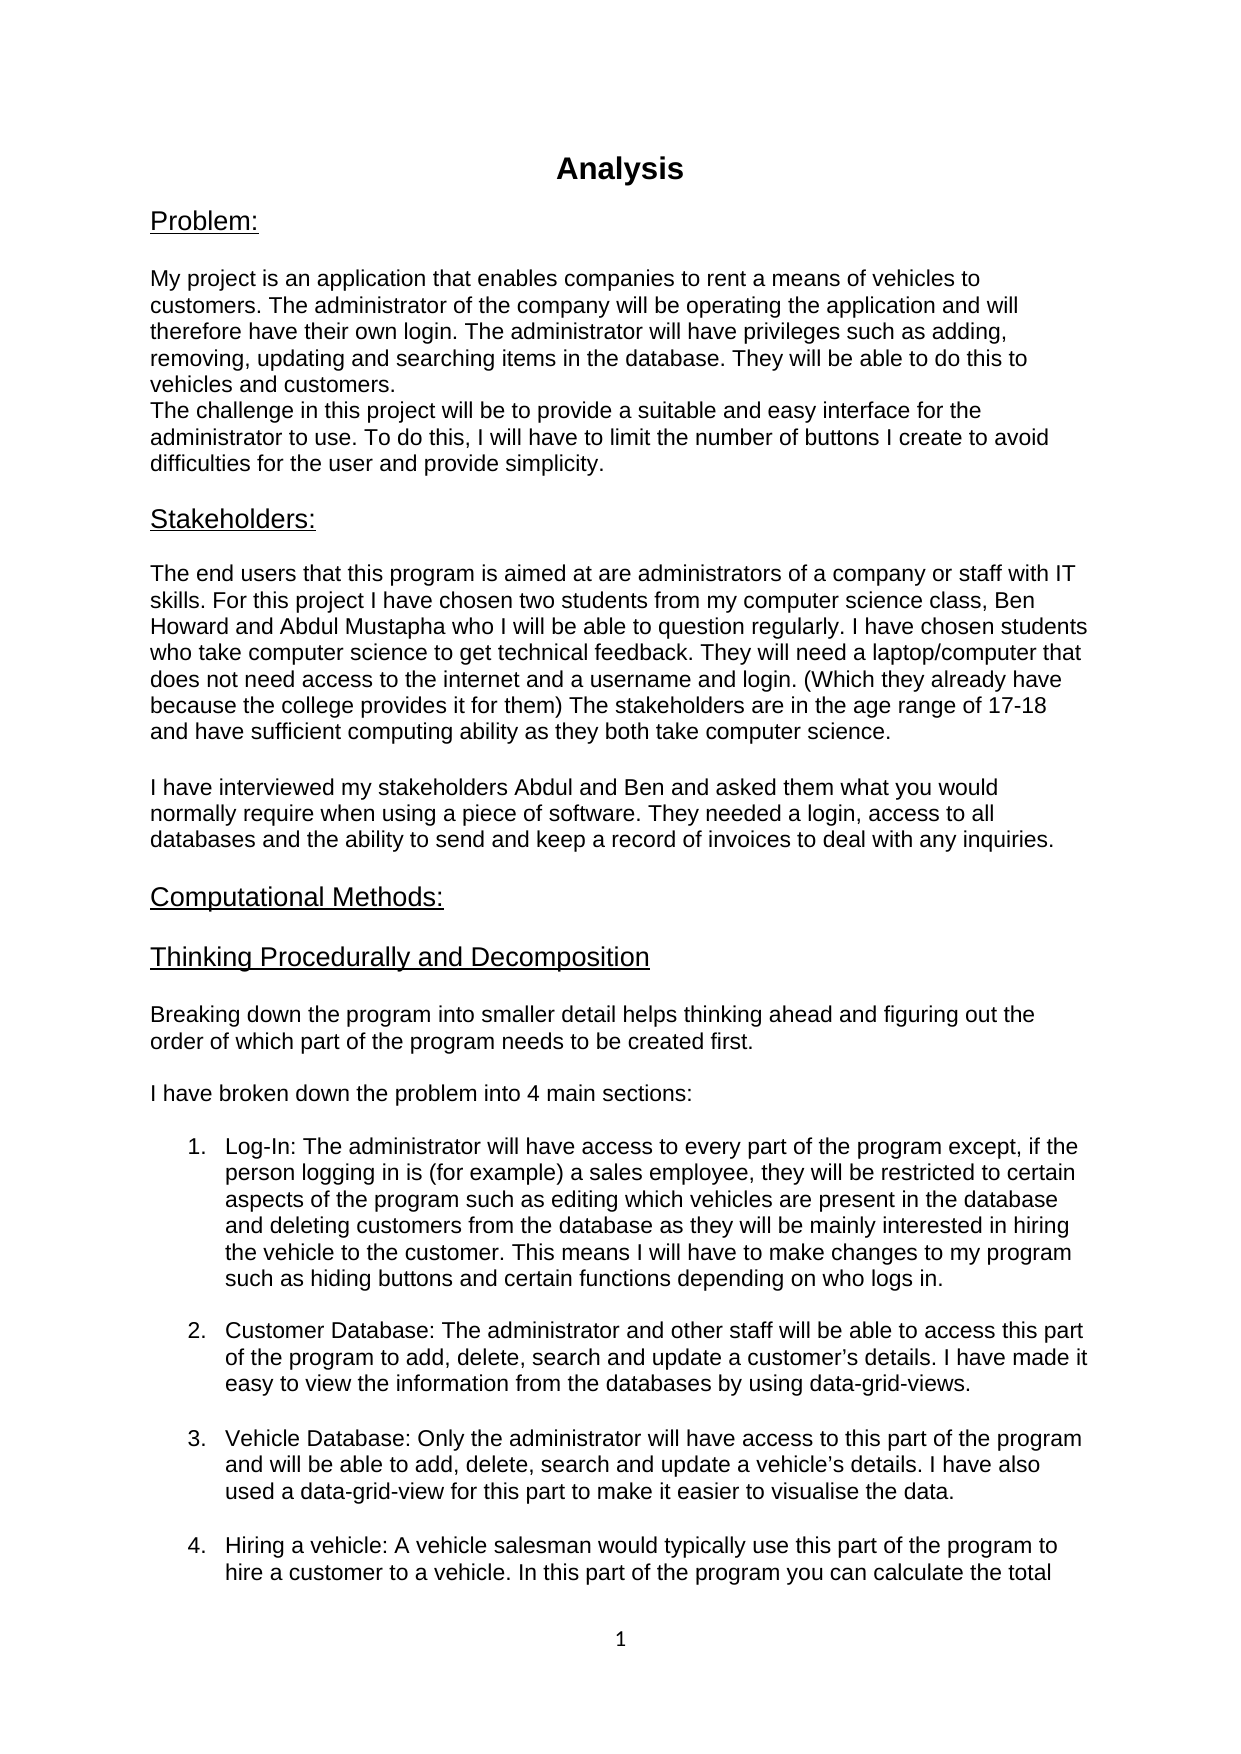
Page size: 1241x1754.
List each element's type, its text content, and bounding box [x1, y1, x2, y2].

text My project is an application that enables companies to rent a means of vehicles to customers. The administrator of the company will be operating the application and will therefore have their own login. The administrator will have privileges such as adding, removing, updating and searching items in the database. They will be able to do this to vehicles and customers. [150, 265, 1090, 397]
text Problem: [150, 205, 1090, 237]
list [187, 1532, 1090, 1585]
text Thinking Procedurally and Decomposition [150, 941, 1090, 972]
text I have broken down the problem into 4 main sections: [150, 1080, 1090, 1107]
text I have interviewed my stakeholders Abdul and Ben and asked them what you would normally require when using a piece of software. They needed a login, access to all databases and the ability to send and keep a record of invoices to deal with any inquiries. [150, 773, 1090, 852]
text Computational Methods: [150, 881, 1090, 912]
list Vehicle Database: Only the administrator will have access to this part of the program and will be able to add, delete, search and update a vehicle’s details. I have also used a data-grid-view for this part to make it easier to visualise the data. [187, 1425, 1090, 1504]
list Customer Database: The administrator and other staff will be able to access this part of the program to add, delete, search and update a customer’s details. I have made it easy to view the information from the databases by using data-grid-views. [187, 1317, 1090, 1397]
text The challenge in this project will be to provide a suitable and easy interface for the administrator to use. To do this, I will have to limit the number of buttons I create to avoid difficulties for the user and provide simplicity. [150, 397, 1090, 476]
text Stakeholders: [150, 503, 1090, 534]
text Analysis [150, 150, 1090, 186]
text Breaking down the program into smaller detail helps thinking ahead and figuring out the order of which part of the program needs to be created first. [150, 1001, 1090, 1054]
text The end users that this program is aimed at are administrators of a company or staff with IT skills. For this project I have chosen two students from my computer science class, Ben Howard and Abdul Mustapha who I will be able to question regularly. I have chosen students who take computer science to get technical feedback. They will need a laptop/computer that does not need access to the internet and a username and login. (Which they already have because the college provides it for them) The stakeholders are in the age range of 17-18 and have sufficient computing ability as they both take computer science. [150, 560, 1090, 745]
list Log-In: The administrator will have access to every part of the program except, if the person logging in is (for example) a sales employee, they will be restricted to certain aspects of the program such as editing which vehicles are present in the database and deleting customers from the database as they will be mainly interested in hiring the vehicle to the customer. This means I will have to make changes to my program such as hiding buttons and certain functions depending on who logs in. [187, 1133, 1090, 1291]
